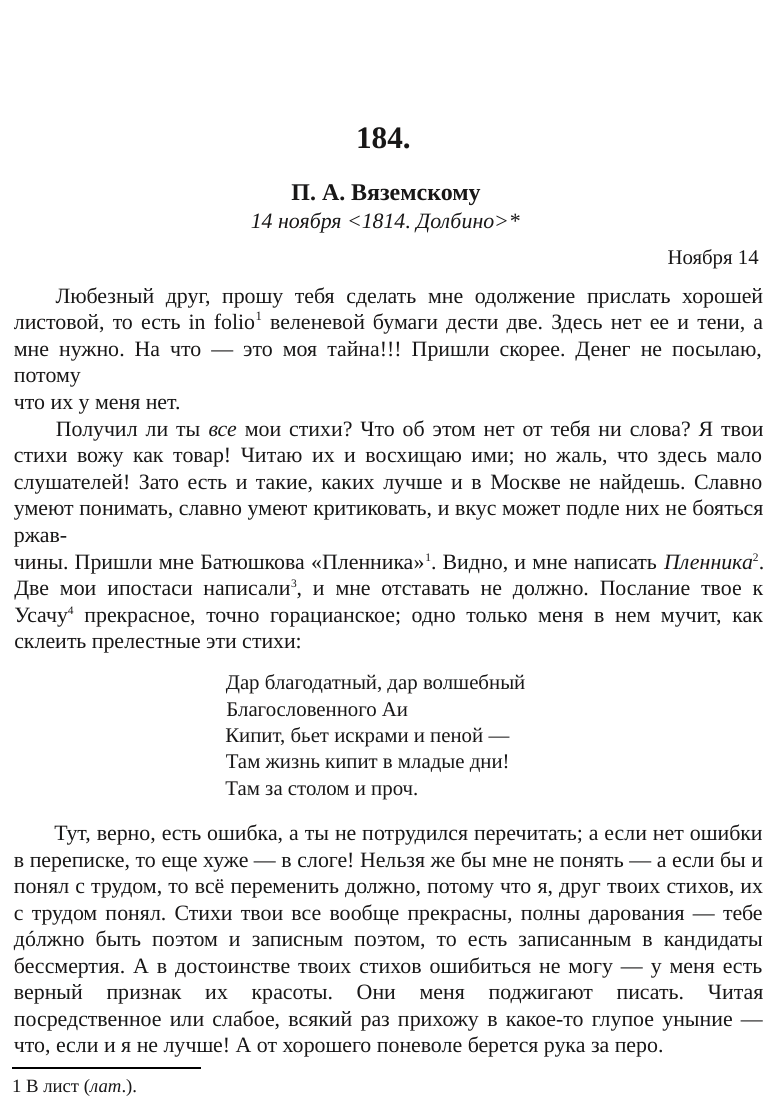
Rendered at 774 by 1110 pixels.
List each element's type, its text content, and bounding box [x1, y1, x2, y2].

text Ноября 14 [53, 244, 758, 269]
text что их у меня нет. [14, 389, 764, 414]
text чины. Пришли мне Батюшкова «Пленника»1. Видно, и мне написать Пленника2. Две мои ипостаси написали3, и мне отставать не должно. Послание твое к Усачу4 прекрасное, точно горацианское; одно только меня в нем мучит, как склеить прелестные эти стихи: [14, 549, 764, 653]
subtitle 184. [12, 119, 754, 155]
text Получил ли ты все мои стихи? Что об этом нет от тебя ни слова? Я твои стихи вожу как товар! Читаю их и восхищаю ими; но жаль, что здесь мало слушателей! Зато есть и такие, каких лучше и в Москве не найдешь. Славно умеют понимать, славно умеют критиковать, и вкус может подле них не бояться ржав- [14, 416, 764, 547]
text 14 ноября <1814. Долбино>* [19, 208, 753, 233]
text Тут, верно, есть ошибка, а ты не потрудился перечитать; а если нет ошибки в переписке, то еще хуже — в слоге! Нельзя же бы мне не понять — а если бы и понял с трудом, то всё переменить должно, потому что я, друг твоих стихов, их с трудом понял. Стихи твои все вообще прекрасны, полны дарования — тебе дóлжно быть поэтом и записным поэтом, то есть записанным в кандидаты бессмертия. А в достоинстве твоих стихов ошибиться не могу — у меня есть верный признак их красоты. Они меня поджигают писать. Читая посредственное или слабое, всякий раз прихожу в какое-то глупое уныние — что, если и я не лучше! А от хорошего поневоле берется рука за перо. [14, 820, 764, 1057]
text Любезный друг, прошу тебя сделать мне одолжение прислать хорошей листовой, то есть in folio веленевой бумаги дести две. Здесь нет ее и тени, а мне нужно. На что — это моя тайна!!! Пришли скорее. Денег не посылаю, потому [14, 283, 764, 387]
text П. А. Вяземскому [21, 178, 750, 205]
text Кипит, бьет искрами и пеной — Там жизнь кипит в младые дни! [225, 723, 541, 773]
text Там за столом и проч. [225, 776, 766, 800]
text Благословенного Аи [226, 697, 766, 721]
text Дар благодатный, дар волшебный [41, 670, 710, 694]
